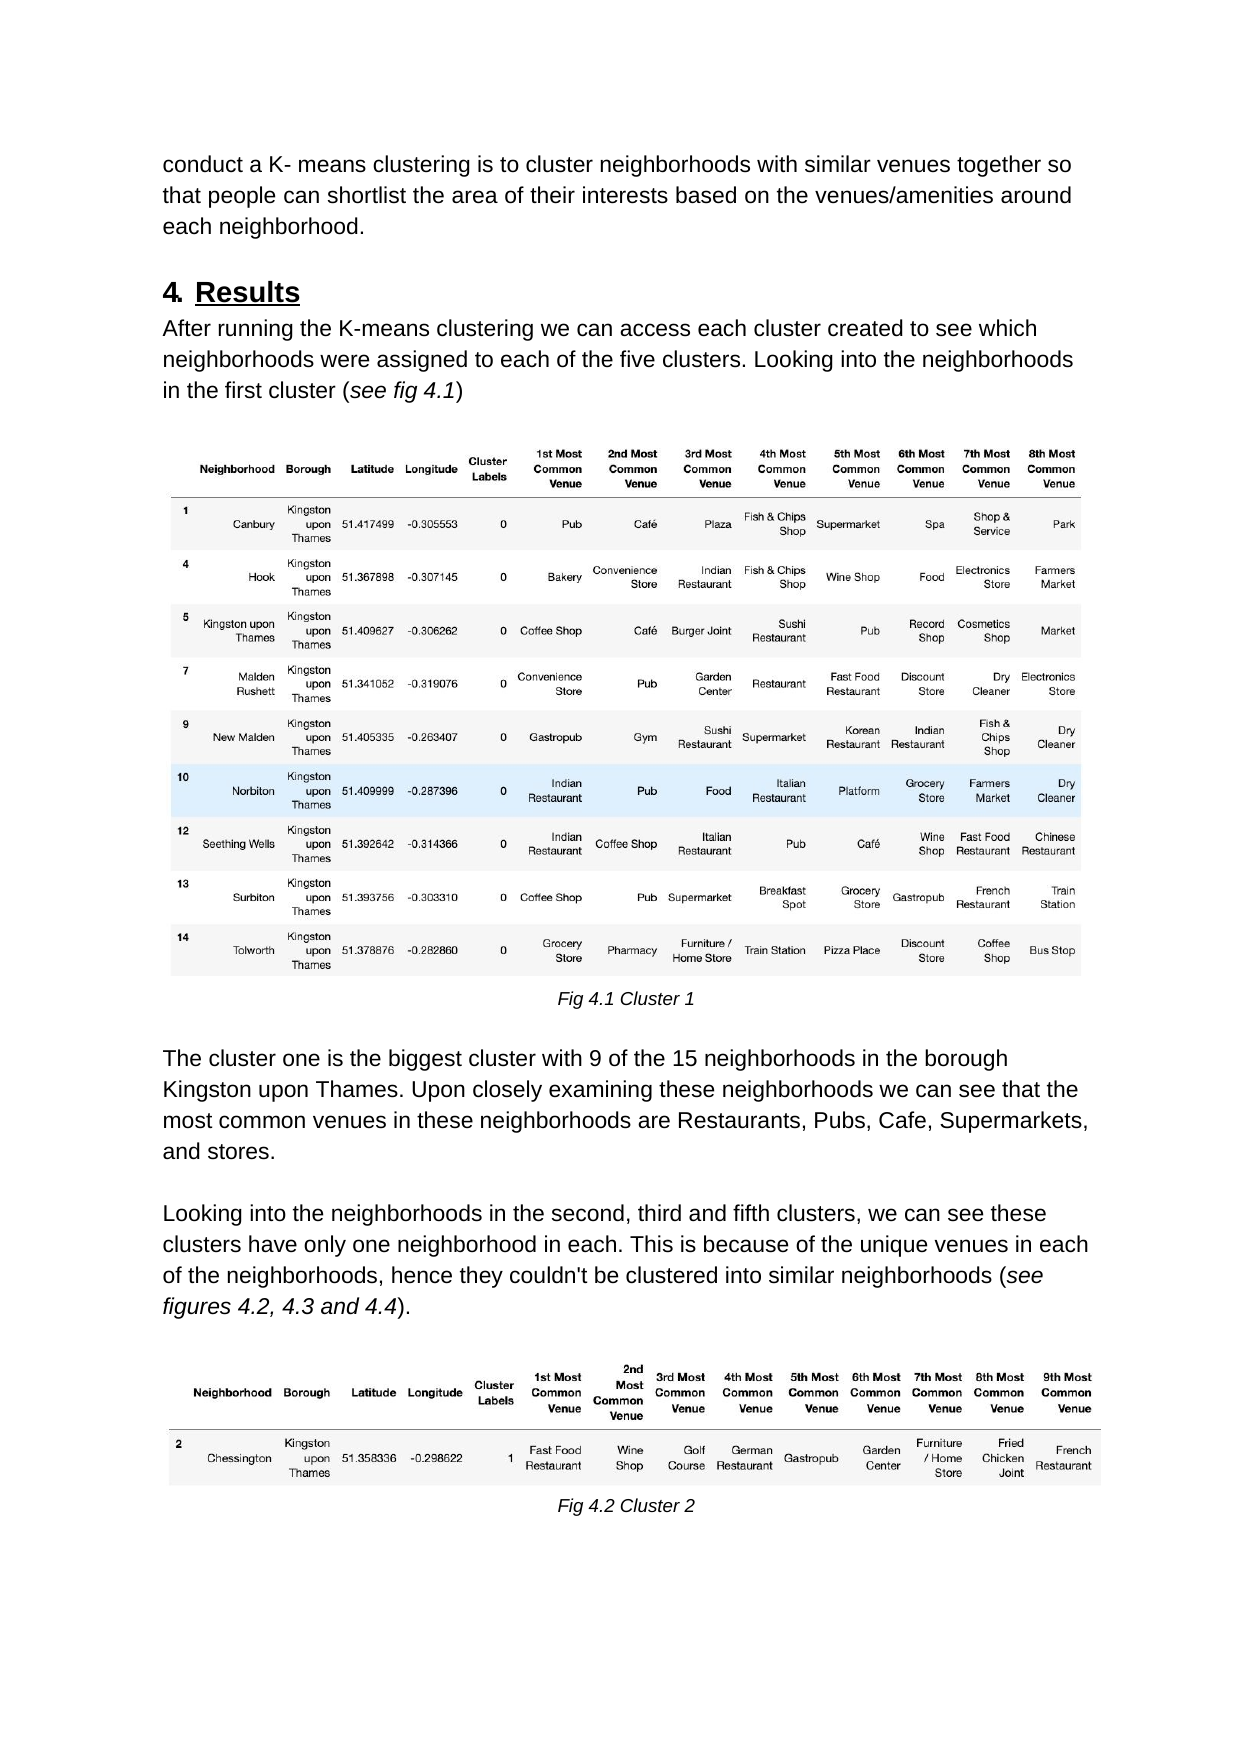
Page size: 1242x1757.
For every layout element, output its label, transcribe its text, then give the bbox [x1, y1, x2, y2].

text Fig 4.1 Cluster 1 [304, 976, 949, 1009]
text conduct a K- means clustering is to cluster neighborhoods with similar venues together so that people can shortlist the area of their interests based on the venues/amenities around each neighborhood. [162, 151, 1072, 239]
text The cluster one is the biggest cluster with 9 of the 15 neighborhoods in the borough Kingston upon Thames. Upon closely examining these neighborhoods we can see that the most common venues in these neighborhoods are Restaurants, Pubs, Cafe, Supermarkets, and stores. [162, 1045, 1091, 1164]
subtitle Results [162, 275, 1106, 309]
text After running the K-means clustering we can access each cluster created to see which neighborhoods were assigned to each of the five clusters. Looking into the neighborhoods in the first cluster (see fig 4.1) [162, 315, 1076, 404]
text Looking into the neighborhoods in the second, third and fifth clusters, we can see these clusters have only one neighborhood in each. This is because of the unique venues in each of the neighborhoods, hence they couldn't be clustered into similar neighborhoods (see figures 4.2, 4.3 and 4.4). [162, 1200, 1091, 1319]
text Fig 4.2 Cluster 2 [304, 1486, 949, 1517]
picture [165, 448, 1084, 976]
picture [165, 1364, 1101, 1486]
